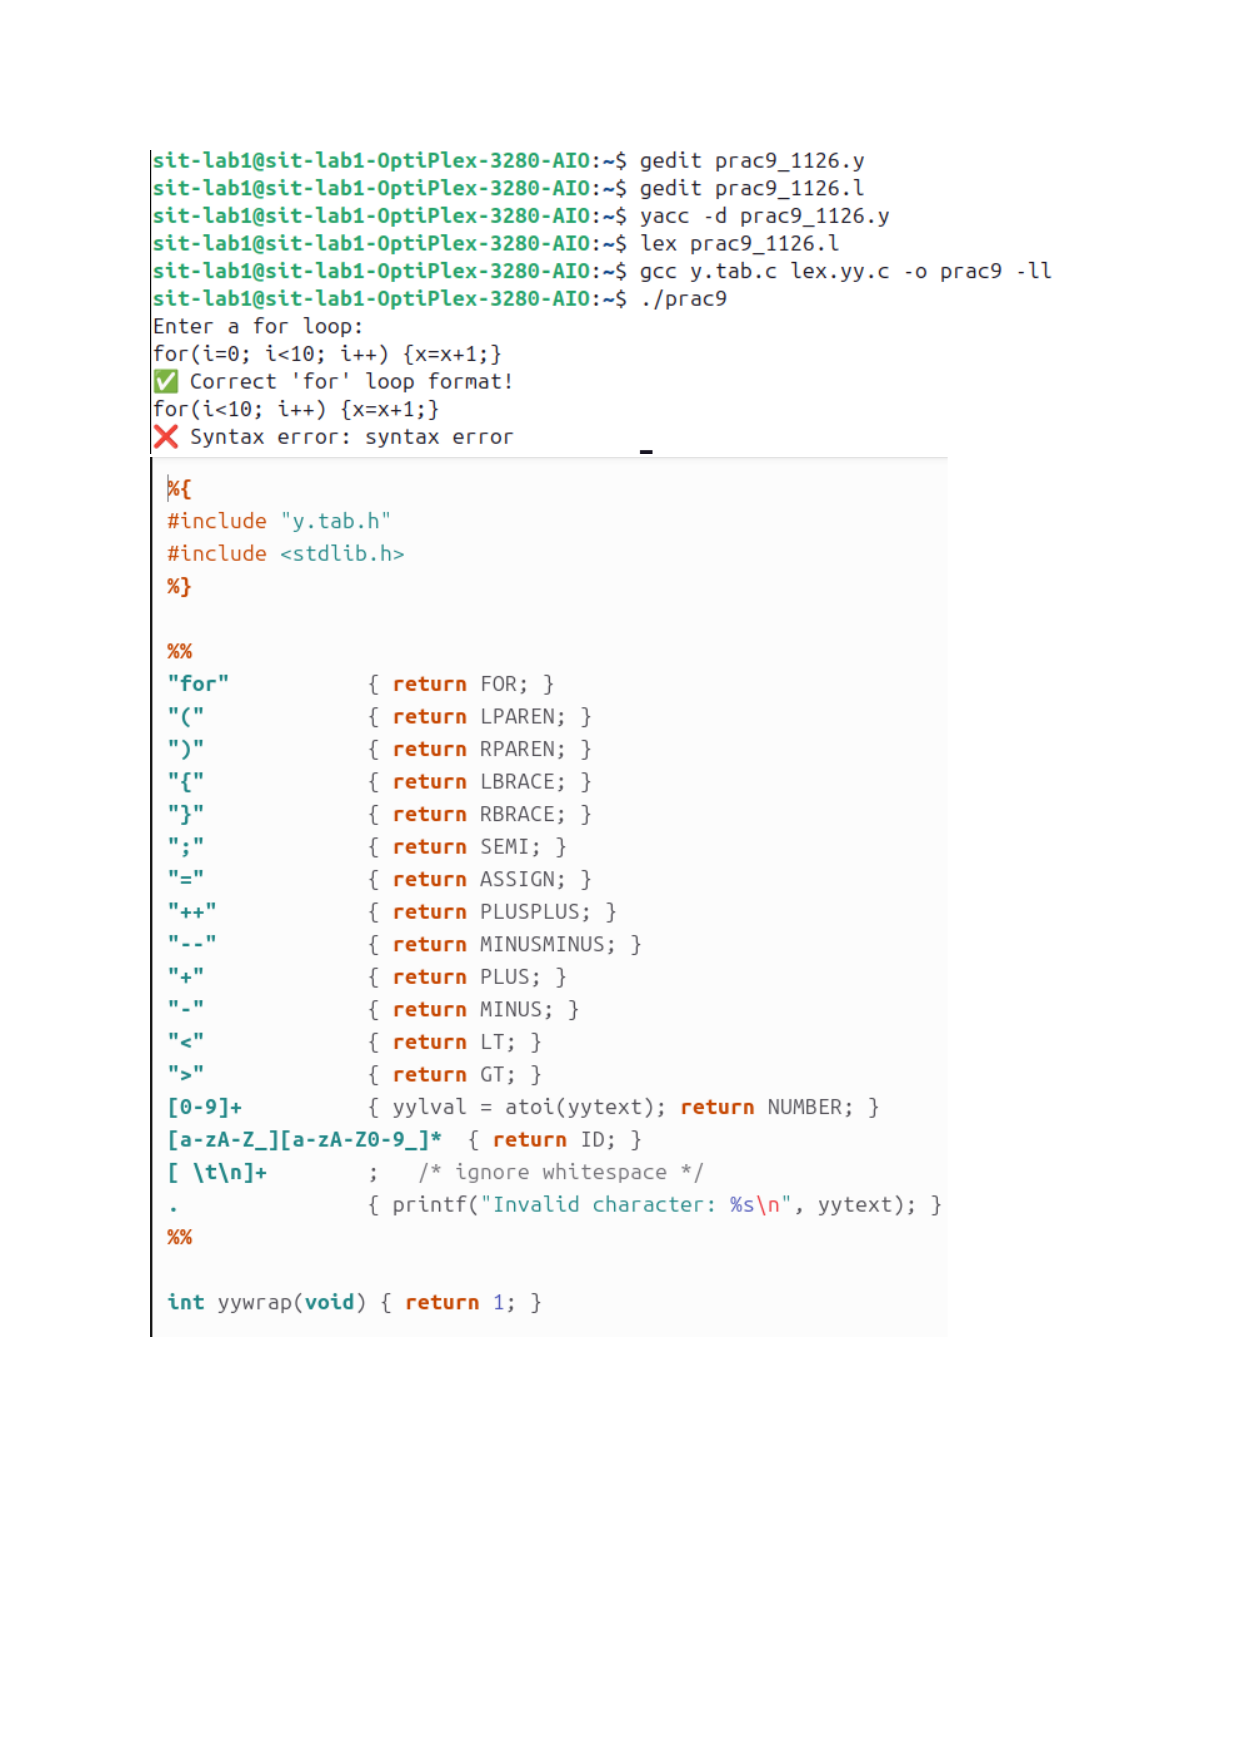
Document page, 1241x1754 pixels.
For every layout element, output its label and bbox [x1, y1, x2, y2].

picture [150, 457, 948, 1337]
picture [150, 150, 1074, 454]
